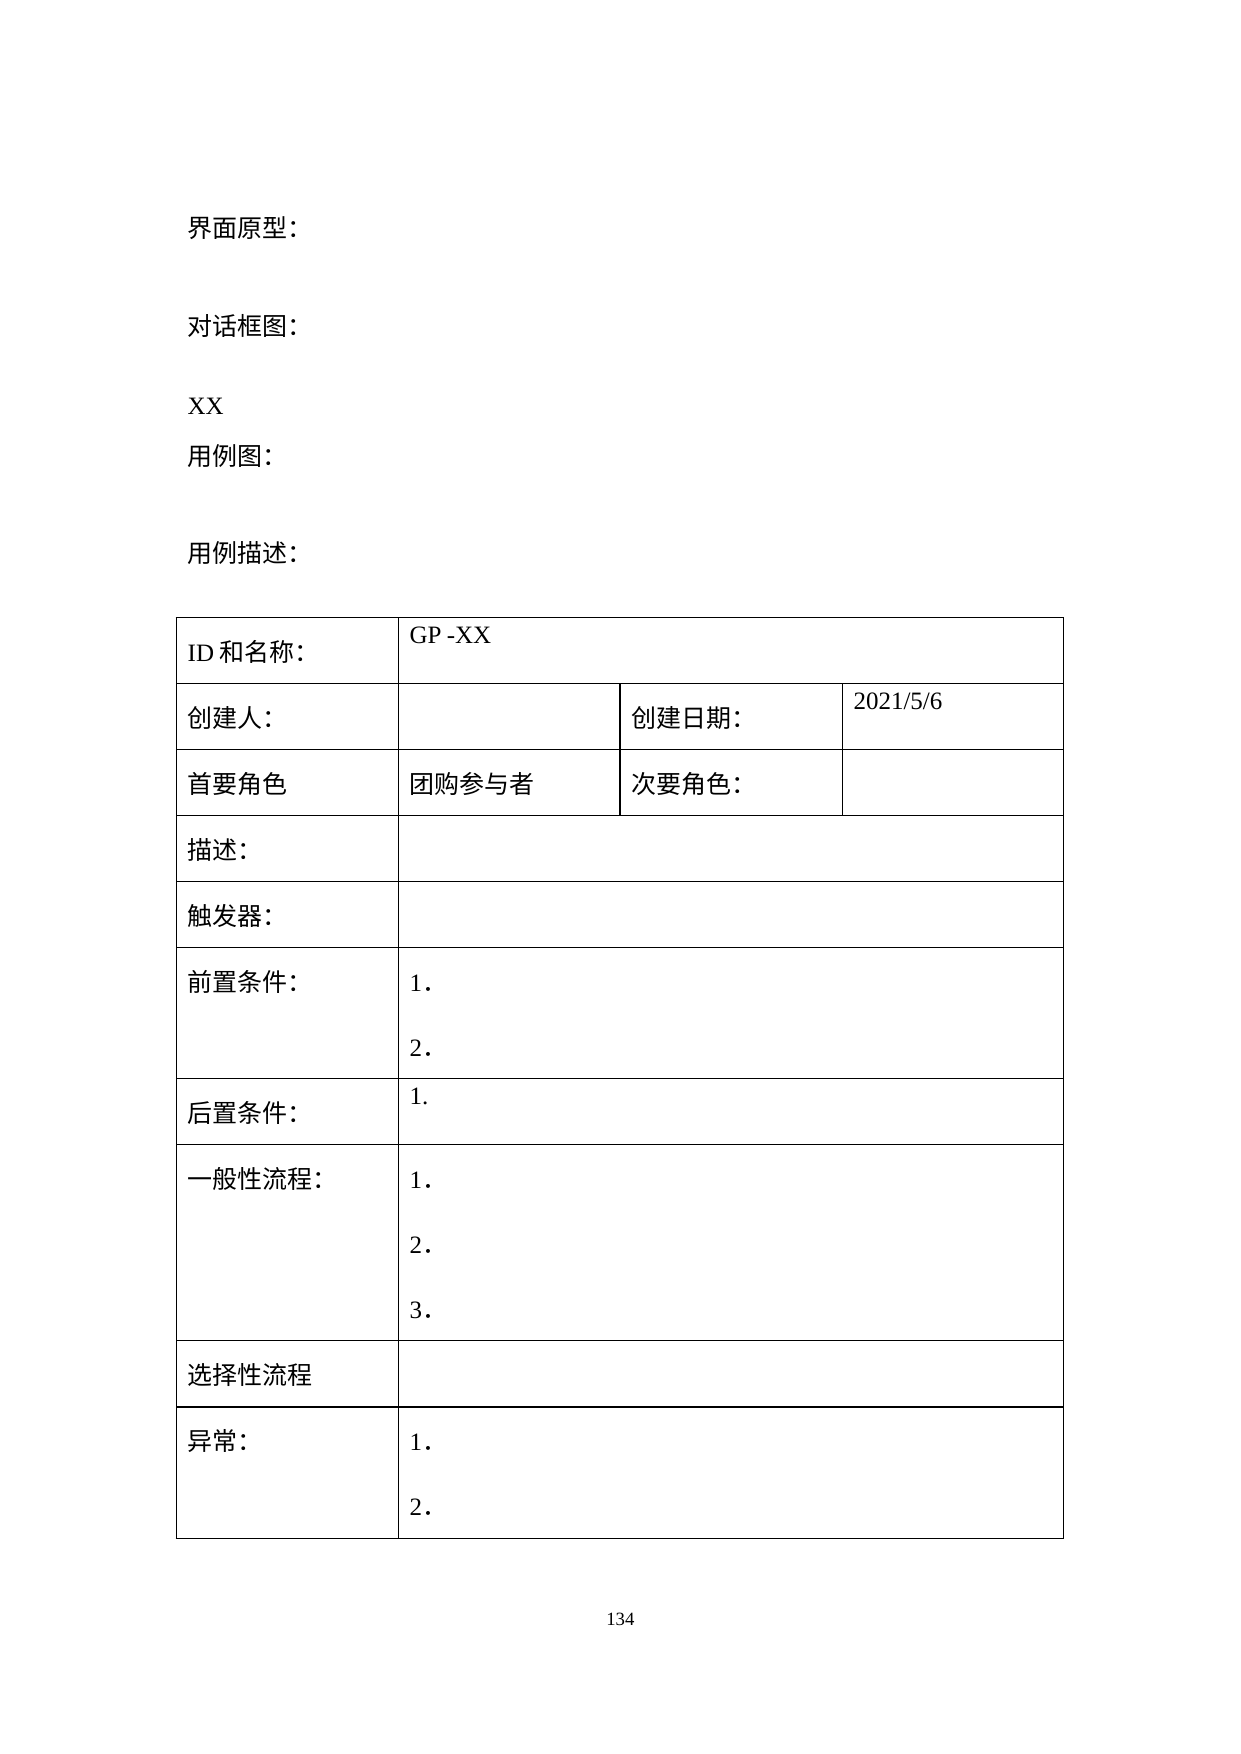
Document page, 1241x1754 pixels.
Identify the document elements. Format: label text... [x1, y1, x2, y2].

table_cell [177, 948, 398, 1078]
text 对话框图： [187, 292, 1053, 357]
text 用例描述： [187, 519, 1053, 584]
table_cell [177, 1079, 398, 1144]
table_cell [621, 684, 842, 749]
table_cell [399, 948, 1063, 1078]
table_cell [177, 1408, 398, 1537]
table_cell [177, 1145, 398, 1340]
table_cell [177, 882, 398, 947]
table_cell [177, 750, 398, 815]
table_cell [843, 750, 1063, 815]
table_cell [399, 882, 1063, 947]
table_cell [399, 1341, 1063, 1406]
text 用例图： [187, 422, 1053, 487]
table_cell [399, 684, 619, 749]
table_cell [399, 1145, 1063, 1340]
text XX [187, 389, 1053, 422]
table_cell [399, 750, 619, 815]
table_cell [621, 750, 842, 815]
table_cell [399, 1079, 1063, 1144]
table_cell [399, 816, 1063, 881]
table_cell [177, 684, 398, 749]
text 界面原型： [187, 194, 1053, 259]
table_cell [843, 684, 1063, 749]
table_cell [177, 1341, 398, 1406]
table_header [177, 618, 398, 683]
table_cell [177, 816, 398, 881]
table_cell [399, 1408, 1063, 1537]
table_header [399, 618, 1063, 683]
